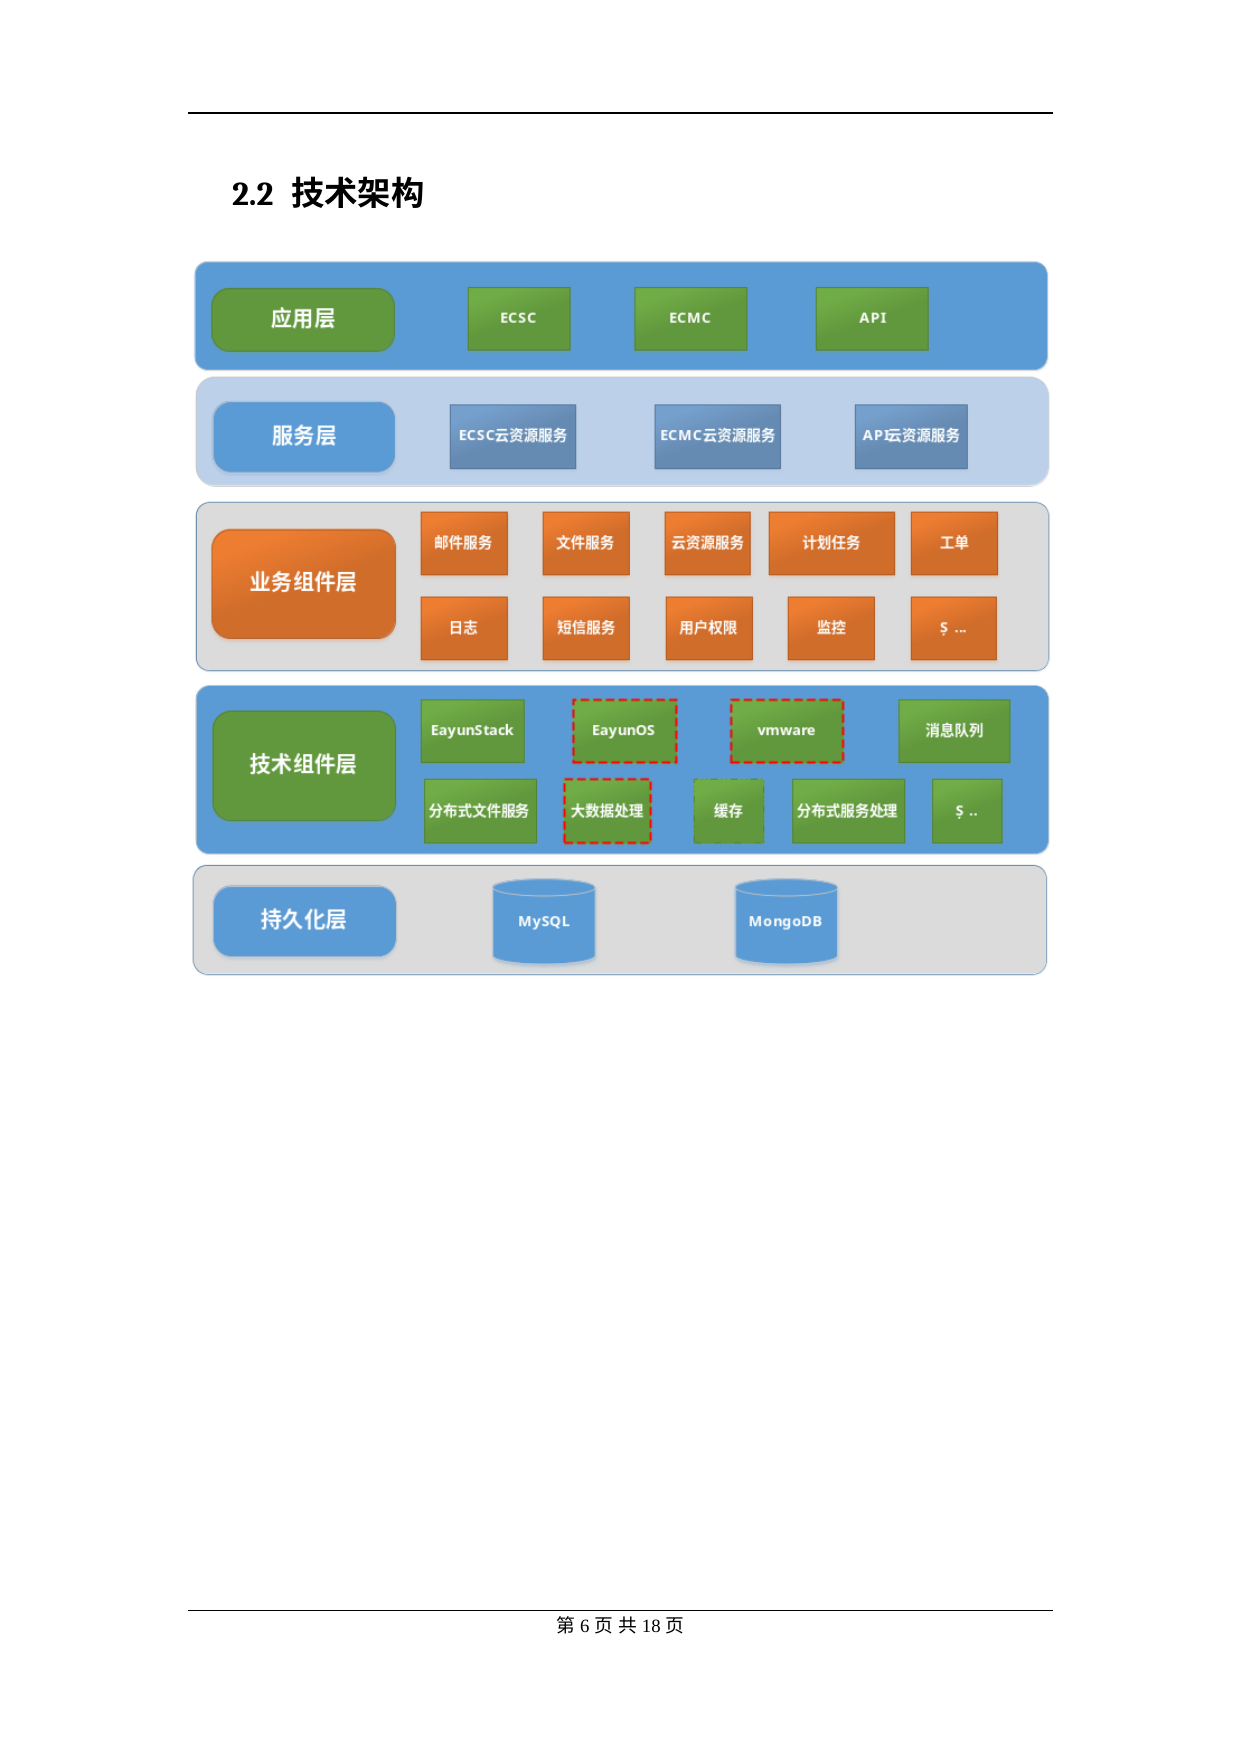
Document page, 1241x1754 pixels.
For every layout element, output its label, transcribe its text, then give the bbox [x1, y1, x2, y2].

subtitle 技术架构 [232, 158, 1053, 223]
